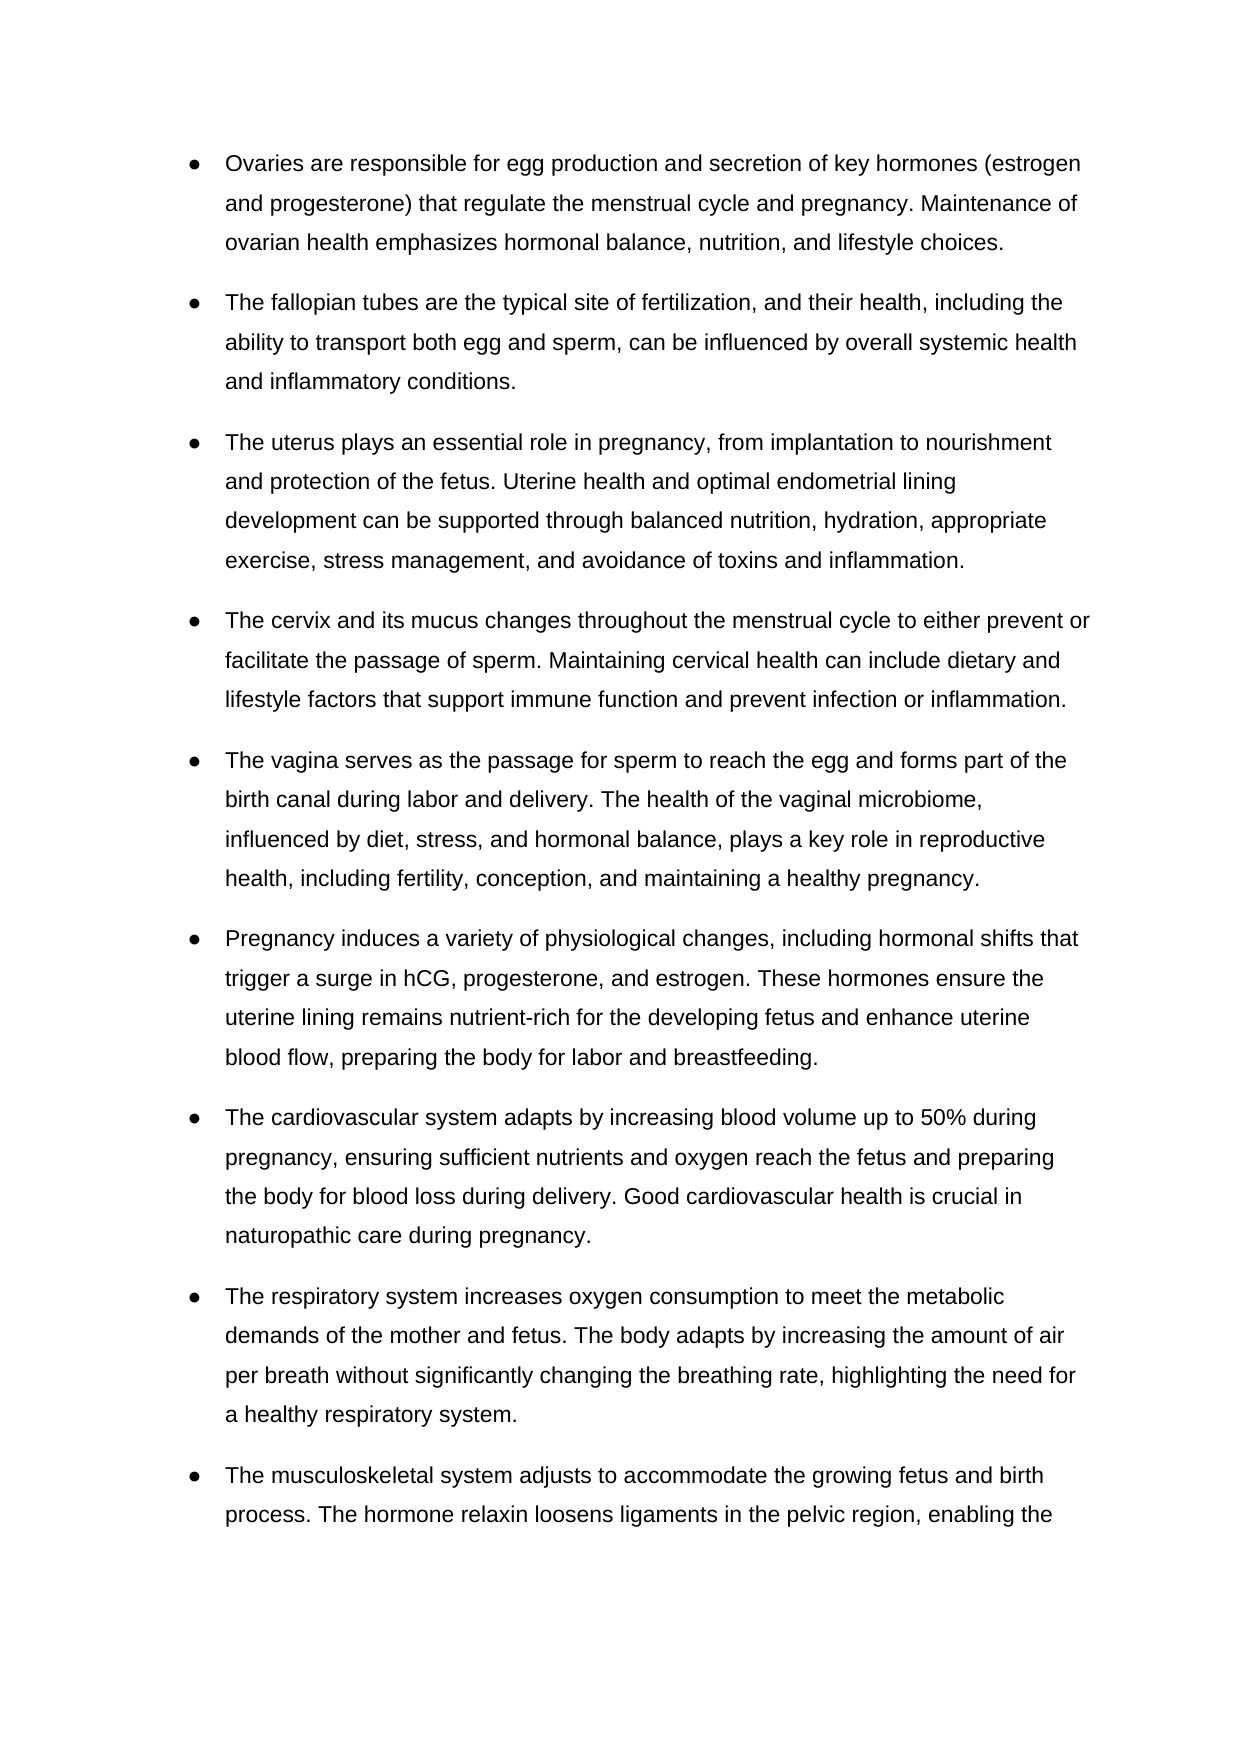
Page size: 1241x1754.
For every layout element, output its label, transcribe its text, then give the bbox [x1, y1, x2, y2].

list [187, 1462, 1090, 1527]
list The fallopian tubes are the typical site of fertilization, and their health, including the ability to transport both egg and sperm, can be influenced by overall systemic health and inflammatory conditions. [187, 289, 1090, 394]
list Pregnancy induces a variety of physiological changes, including hormonal shifts that trigger a surge in hCG, progesterone, and estrogen. These hormones ensure the uterine lining remains nutrient-rich for the developing fetus and enhance uterine blood flow, preparing the body for labor and breastfeeding. [187, 925, 1090, 1070]
list The vagina serves as the passage for sperm to reach the egg and forms part of the birth canal during labor and delivery. The health of the vaginal microbiome, influenced by diet, stress, and hormonal balance, plays a key role in reproductive health, including fertility, conception, and maintaining a healthy pregnancy. [187, 747, 1090, 891]
list The cardiovascular system adapts by increasing blood volume up to 50% during pregnancy, ensuring sufficient nutrients and oxygen reach the fetus and preparing the body for blood loss during delivery. Good cardiovascular health is crucial in naturopathic care during pregnancy. [187, 1104, 1090, 1249]
list The respiratory system increases oxygen consumption to meet the metabolic demands of the mother and fetus. The body adapts by increasing the amount of air per breath without significantly changing the breathing rate, highlighting the need for a healthy respiratory system. [187, 1283, 1090, 1428]
list The cervix and its mucus changes throughout the menstrual cycle to either prevent or facilitate the passage of sperm. Maintaining cervical health can include dietary and lifestyle factors that support immune function and prevent infection or inflammation. [187, 607, 1090, 713]
list Ovaries are responsible for egg production and secretion of key hormones (estrogen and progesterone) that regulate the menstrual cycle and pregnancy. Maintenance of ovarian health emphasizes hormonal balance, nutrition, and lifestyle choices. [187, 150, 1090, 255]
list The uterus plays an essential role in pregnancy, from implantation to nourishment and protection of the fetus. Uterine health and optimal endometrial lining development can be supported through balanced nutrition, hydration, appropriate exercise, stress management, and avoidance of toxins and inflammation. [187, 428, 1090, 573]
